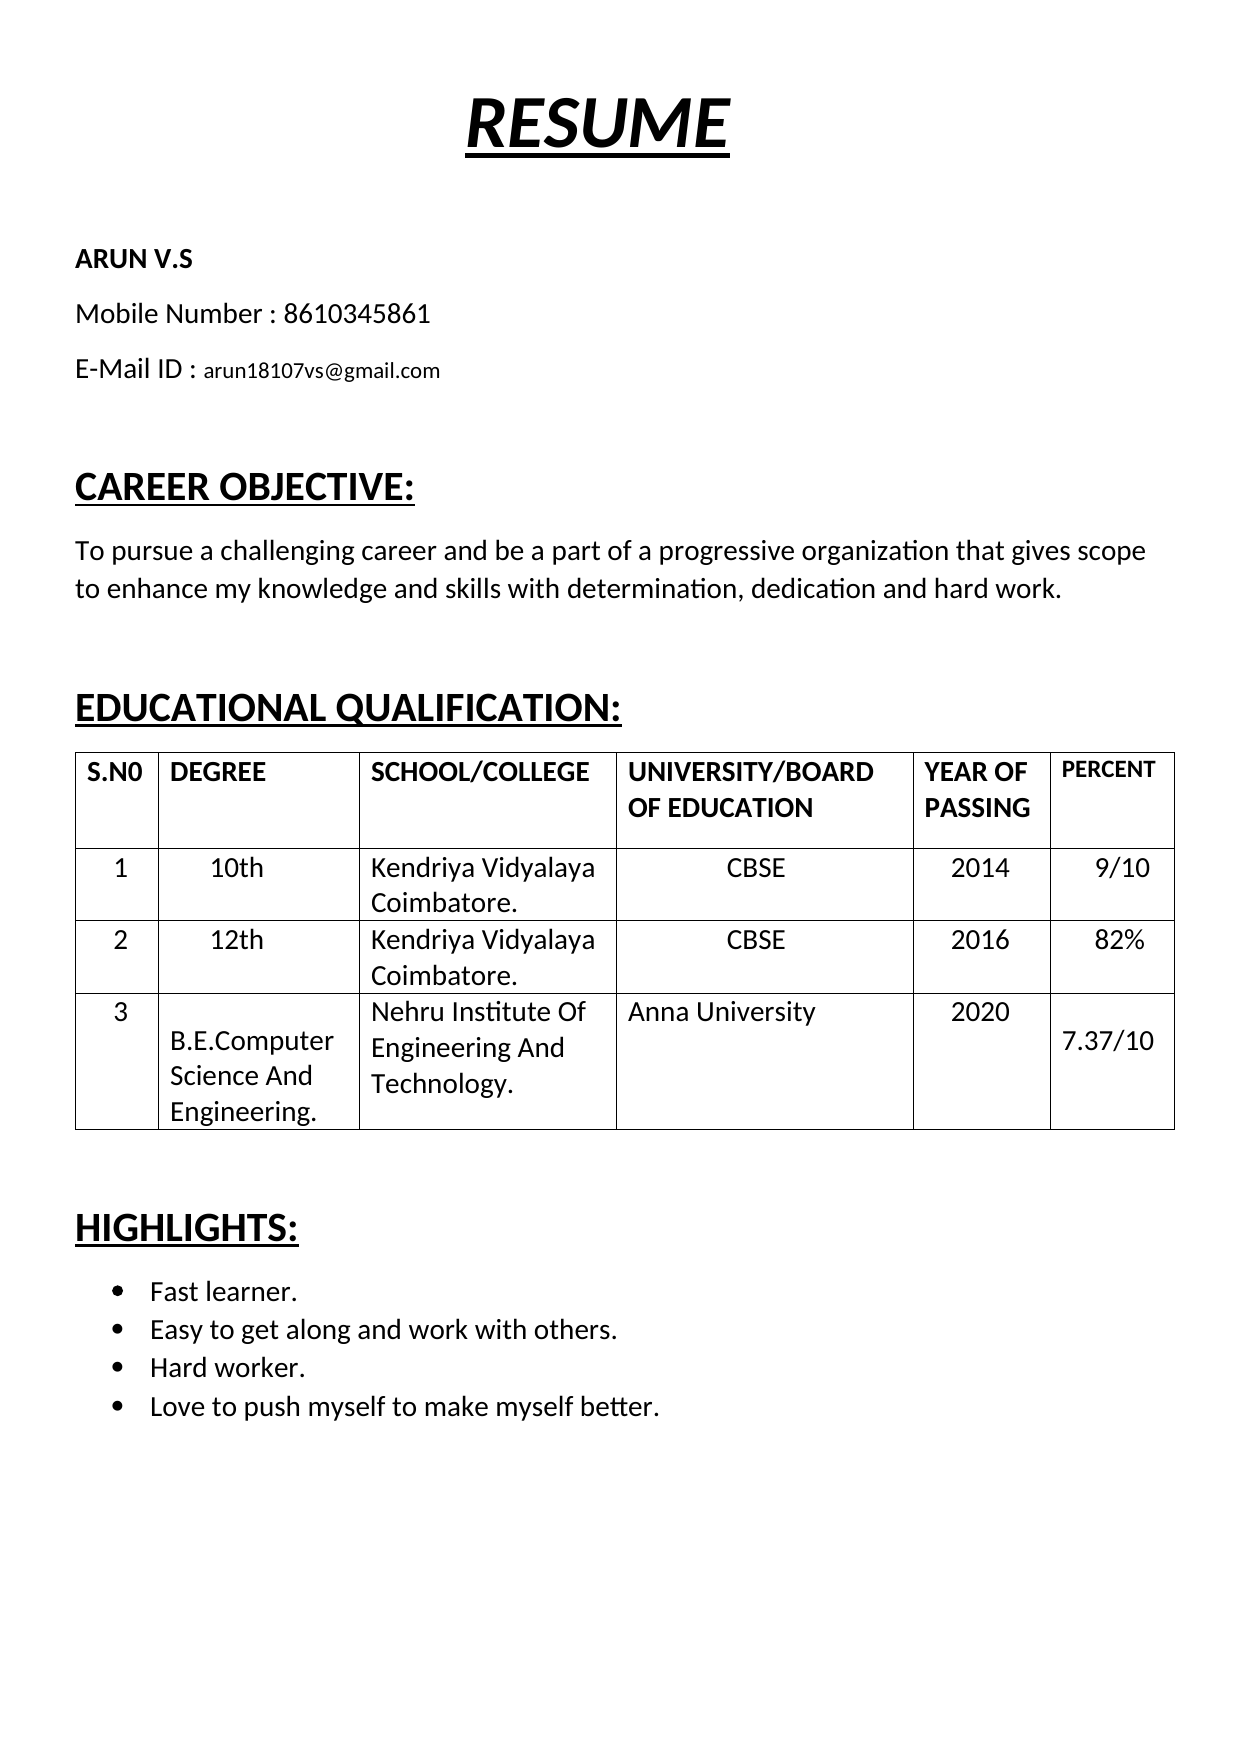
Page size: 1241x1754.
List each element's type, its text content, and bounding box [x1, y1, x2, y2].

list Hard worker. [112, 1349, 1165, 1385]
text Mobile Number : 8610345861 [75, 295, 1165, 331]
text EDUCATIONAL QUALIFICATION: [75, 681, 1165, 731]
list Love to push myself to make myself better. [112, 1388, 1165, 1423]
text CAREER OBJECTIVE: [75, 460, 1165, 511]
table_cell 7.37/10 [1051, 994, 1174, 1128]
text RESUME [75, 75, 1165, 167]
text HIGHLIGHTS: [75, 1201, 1165, 1252]
table_cell 3 [76, 994, 158, 1128]
table_cell Anna University [617, 994, 913, 1128]
table_cell CBSE [617, 921, 913, 992]
table_cell 2020 [914, 994, 1050, 1128]
table_header SCHOOL/COLLEGE [360, 753, 616, 848]
table_cell 2 [76, 921, 158, 992]
list Fast learner. [112, 1273, 1165, 1308]
table_cell CBSE [617, 849, 913, 920]
table_cell 10th [159, 849, 359, 920]
table_header YEAR OF PASSING [914, 753, 1050, 848]
table_header PERCENT [1051, 753, 1174, 848]
list Easy to get along and work with others. [112, 1311, 1165, 1347]
table_cell 1 [76, 849, 158, 920]
table_cell B.E.Computer Science And Engineering. [159, 994, 359, 1128]
table_cell 82% [1051, 921, 1174, 992]
table_cell Kendriya Vidyalaya Coimbatore. [360, 849, 616, 920]
table_cell 2016 [914, 921, 1050, 992]
table_cell 12th [159, 921, 359, 992]
table_cell Nehru Institute Of Engineering And Technology. [360, 994, 616, 1128]
table_header S.N0 [76, 753, 158, 848]
table_header DEGREE [159, 753, 359, 848]
table_header UNIVERSITY/BOARD OF EDUCATION [617, 753, 913, 848]
table_cell 2014 [914, 849, 1050, 920]
table_cell 9/10 [1051, 849, 1174, 920]
text ARUN V.S [75, 240, 1165, 276]
text E-Mail ID : arun18107vs@gmail.com [75, 350, 1165, 386]
text To pursue a challenging career and be a part of a progressive organization that gives scope to enhance my knowledge and skills with determination, dedication and hard work. [75, 532, 1165, 606]
table_cell Kendriya Vidyalaya Coimbatore. [360, 921, 616, 992]
